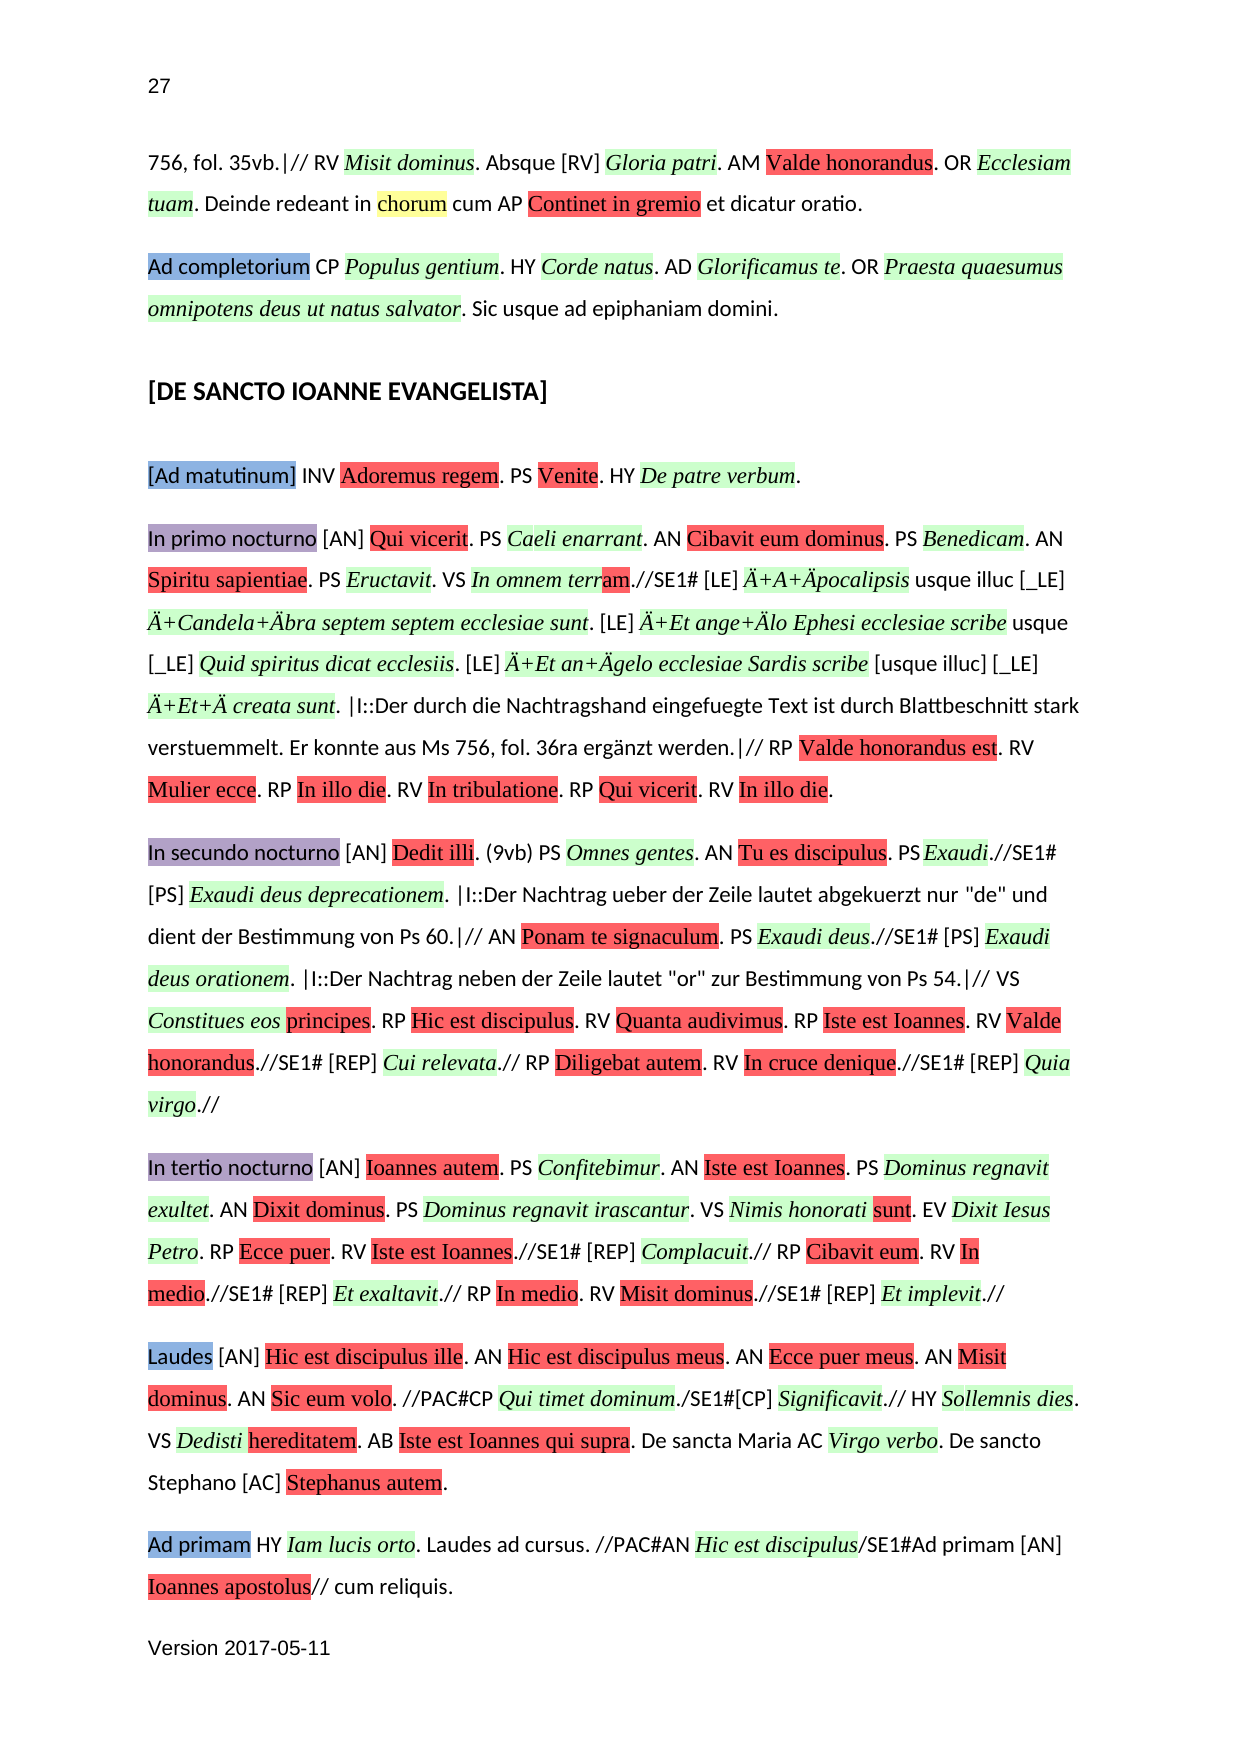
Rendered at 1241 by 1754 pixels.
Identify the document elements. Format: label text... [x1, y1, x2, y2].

text In secundo nocturno [AN] Dedit illi. (9vb) PS Omnes gentes. AN Tu es discipulus. PS Exaudi.//SE1# [PS] Exaudi deus deprecationem. |I::Der Nachtrag ueber der Zeile lautet abgekuerzt nur "de" und dient der Bestimmung von Ps 60.|// AN Ponam te signaculum. PS Exaudi deus.//SE1# [PS] Exaudi deus orationem. |I::Der Nachtrag neben der Zeile lautet "or" zur Bestimmung von Ps 54.|// VS Constitues eos principes. RP Hic est discipulus. RV Quanta audivimus. RP Iste est Ioannes. RV Valde honorandus.//SE1# [REP] Cui relevata.// RP Diligebat autem. RV In cruce denique.//SE1# [REP] Quia virgo.// [148, 838, 1093, 1118]
text In primo nocturno [AN] Qui vicerit. PS Caeli enarrant. AN Cibavit eum dominus. PS Benedicam. AN Spiritu sapientiae. PS Eructavit. VS In omnem terram.//SE1# [LE] Ä+A+Äpocalipsis usque illuc [_LE] Ä+Candela+Äbra septem septem ecclesiae sunt. [LE] Ä+Et ange+Älo Ephesi ecclesiae scribe usque [_LE] Quid spiritus dicat ecclesiis. [LE] Ä+Et an+Ägelo ecclesiae Sardis scribe [usque illuc] [_LE] Ä+Et+Ä creata sunt. |I::Der durch die Nachtragshand eingefuegte Text ist durch Blattbeschnitt stark verstuemmelt. Er konnte aus Ms 756, fol. 36ra ergänzt werden.|// RP Valde honorandus est. RV Mulier ecce. RP In illo die. RV In tribulatione. RP Qui vicerit. RV In illo die. [148, 524, 1093, 803]
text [148, 148, 1093, 218]
text Ad completorium CP Populus gentium. HY Corde natus. AD Glorificamus te. OR Praesta quaesumus omnipotens deus ut natus salvator. Sic usque ad epiphaniam domini. [148, 252, 1093, 322]
text [Ad matutinum] INV Adoremus regem. PS Venite. HY De patre verbum. [296, 461, 1093, 489]
text Ad primam HY Iam lucis orto. Laudes ad cursus. //PAC#AN Hic est discipulus/SE1#Ad primam [AN] Ioannes apostolus// cum reliquis. [148, 1531, 1093, 1601]
text Laudes [AN] Hic est discipulus ille. AN Hic est discipulus meus. AN Ecce puer meus. AN Misit dominus. AN Sic eum volo. //PAC#CP Qui timet dominum./SE1#[CP] Significavit.// HY Sollemnis dies. VS Dedisti hereditatem. AB Iste est Ioannes qui supra. De sancta Maria AC Virgo verbo. De sancto Stephano [AC] Stephanus autem. [148, 1342, 1093, 1496]
subtitle [DE SANCTO IOANNE EVANGELISTA] [148, 374, 1093, 407]
text In tertio nocturno [AN] Ioannes autem. PS Confitebimur. AN Iste est Ioannes. PS Dominus regnavit exultet. AN Dixit dominus. PS Dominus regnavit irascantur. VS Nimis honorati sunt. EV Dixit Iesus Petro. RP Ecce puer. RV Iste est Ioannes.//SE1# [REP] Complacuit.// RP Cibavit eum. RV In medio.//SE1# [REP] Et exaltavit.// RP In medio. RV Misit dominus.//SE1# [REP] Et implevit.// [148, 1153, 1093, 1307]
